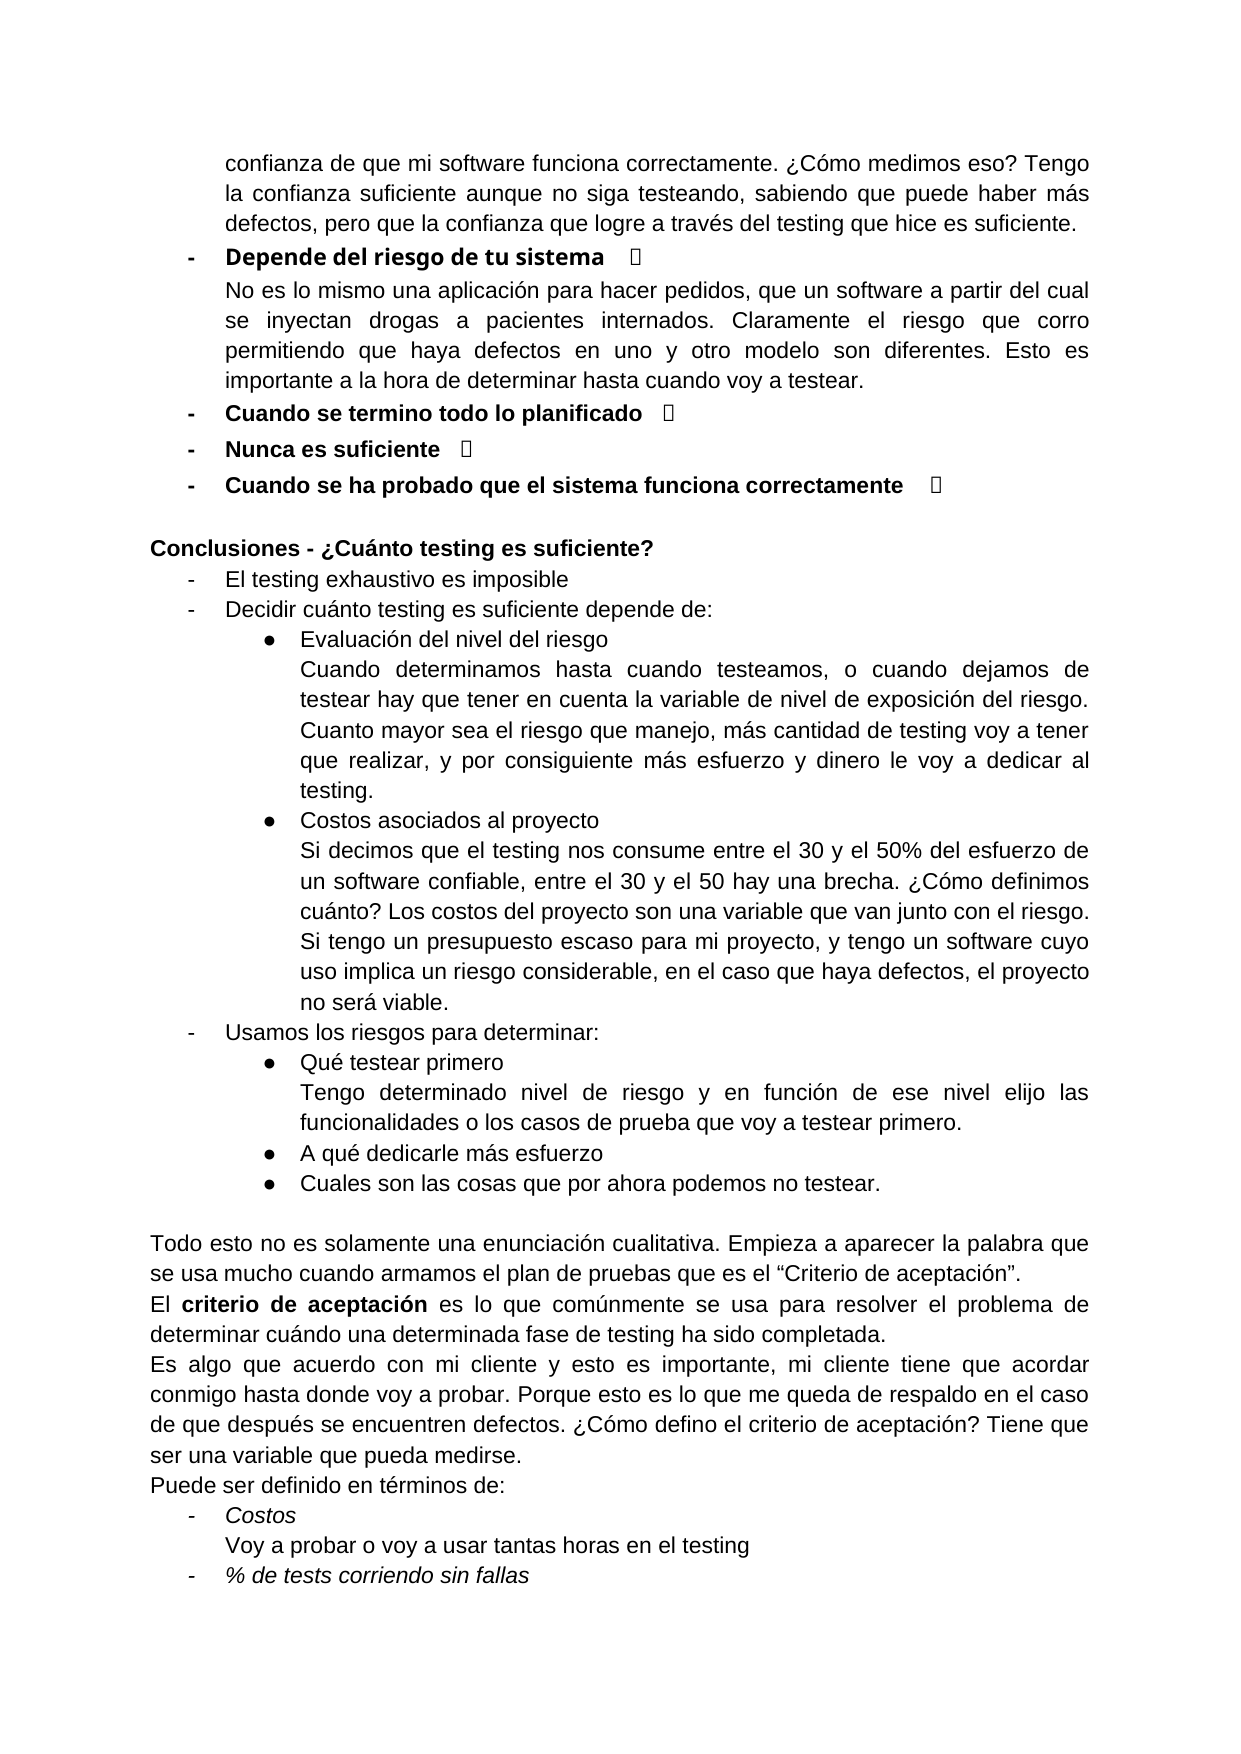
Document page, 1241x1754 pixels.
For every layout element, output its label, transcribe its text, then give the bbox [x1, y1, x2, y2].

text Conclusiones - ¿Cuánto testing es suficiente? [150, 535, 1090, 562]
list Cuando se termino todo lo planificado ❌ [187, 397, 1090, 429]
list Evaluación del nivel del riesgo [262, 626, 1090, 652]
list % de tests corriendo sin fallas [187, 1562, 1090, 1589]
text Todo esto no es solamente una enunciación cualitativa. Empieza a aparecer la palabra que se usa mucho cuando armamos el plan de pruebas que es el “Criterio de aceptación”. [150, 1230, 1090, 1287]
text Si decimos que el testing nos consume entre el 30 y el 50% del esfuerzo de un software confiable, entre el 30 y el 50 hay una brecha. ¿Cómo definimos cuánto? Los costos del proyecto son una variable que van junto con el riesgo. Si tengo un presupuesto escaso para mi proyecto, y tengo un software cuyo uso implica un riesgo considerable, en el caso que haya defectos, el proyecto no será viable. [300, 837, 1090, 1015]
list Cuando se ha probado que el sistema funciona correctamente ❌ [187, 469, 1090, 501]
list Qué testear primero [262, 1049, 1090, 1075]
text Puede ser definido en términos de: [150, 1472, 1090, 1498]
text El criterio de aceptación es lo que comúnmente se usa para resolver el problema de determinar cuándo una determinada fase de testing ha sido completada. [150, 1291, 1090, 1347]
list Decidir cuánto testing es suficiente depende de: [187, 596, 1090, 622]
text Voy a probar o voy a usar tantas horas en el testing [225, 1532, 1090, 1559]
text Es algo que acuerdo con mi cliente y esto es importante, mi cliente tiene que acordar conmigo hasta donde voy a probar. Porque esto es lo que me queda de respaldo en el caso de que después se encuentren defectos. ¿Cómo defino el criterio de aceptación? Tiene que ser una variable que pueda medirse. [150, 1351, 1090, 1468]
text Tengo determinado nivel de riesgo y en función de ese nivel elijo las funcionalidades o los casos de prueba que voy a testear primero. [300, 1079, 1090, 1136]
list Costos [187, 1502, 1090, 1528]
text No es lo mismo una aplicación para hacer pedidos, que un software a partir del cual se inyectan drogas a pacientes internados. Claramente el riesgo que corro permitiendo que haya defectos en uno y otro modelo son diferentes. Esto es importante a la hora de determinar hasta cuando voy a testear. [225, 277, 1090, 393]
list Costos asociados al proyecto [262, 807, 1090, 834]
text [225, 150, 1090, 237]
text Cuando determinamos hasta cuando testeamos, o cuando dejamos de testear hay que tener en cuenta la variable de nivel de exposición del riesgo. Cuanto mayor sea el riesgo que manejo, más cantidad de testing voy a tener que realizar, y por consiguiente más esfuerzo y dinero le voy a dedicar al testing. [300, 656, 1090, 803]
list Depende del riesgo de tu sistema ✅ [187, 241, 1090, 272]
list Nunca es suficiente ❌ [187, 433, 1090, 464]
list A qué dedicarle más esfuerzo [262, 1139, 1090, 1166]
list El testing exhaustivo es imposible [187, 566, 1090, 592]
list Usamos los riesgos para determinar: [187, 1019, 1090, 1045]
list Cuales son las cosas que por ahora podemos no testear. [262, 1170, 1090, 1196]
